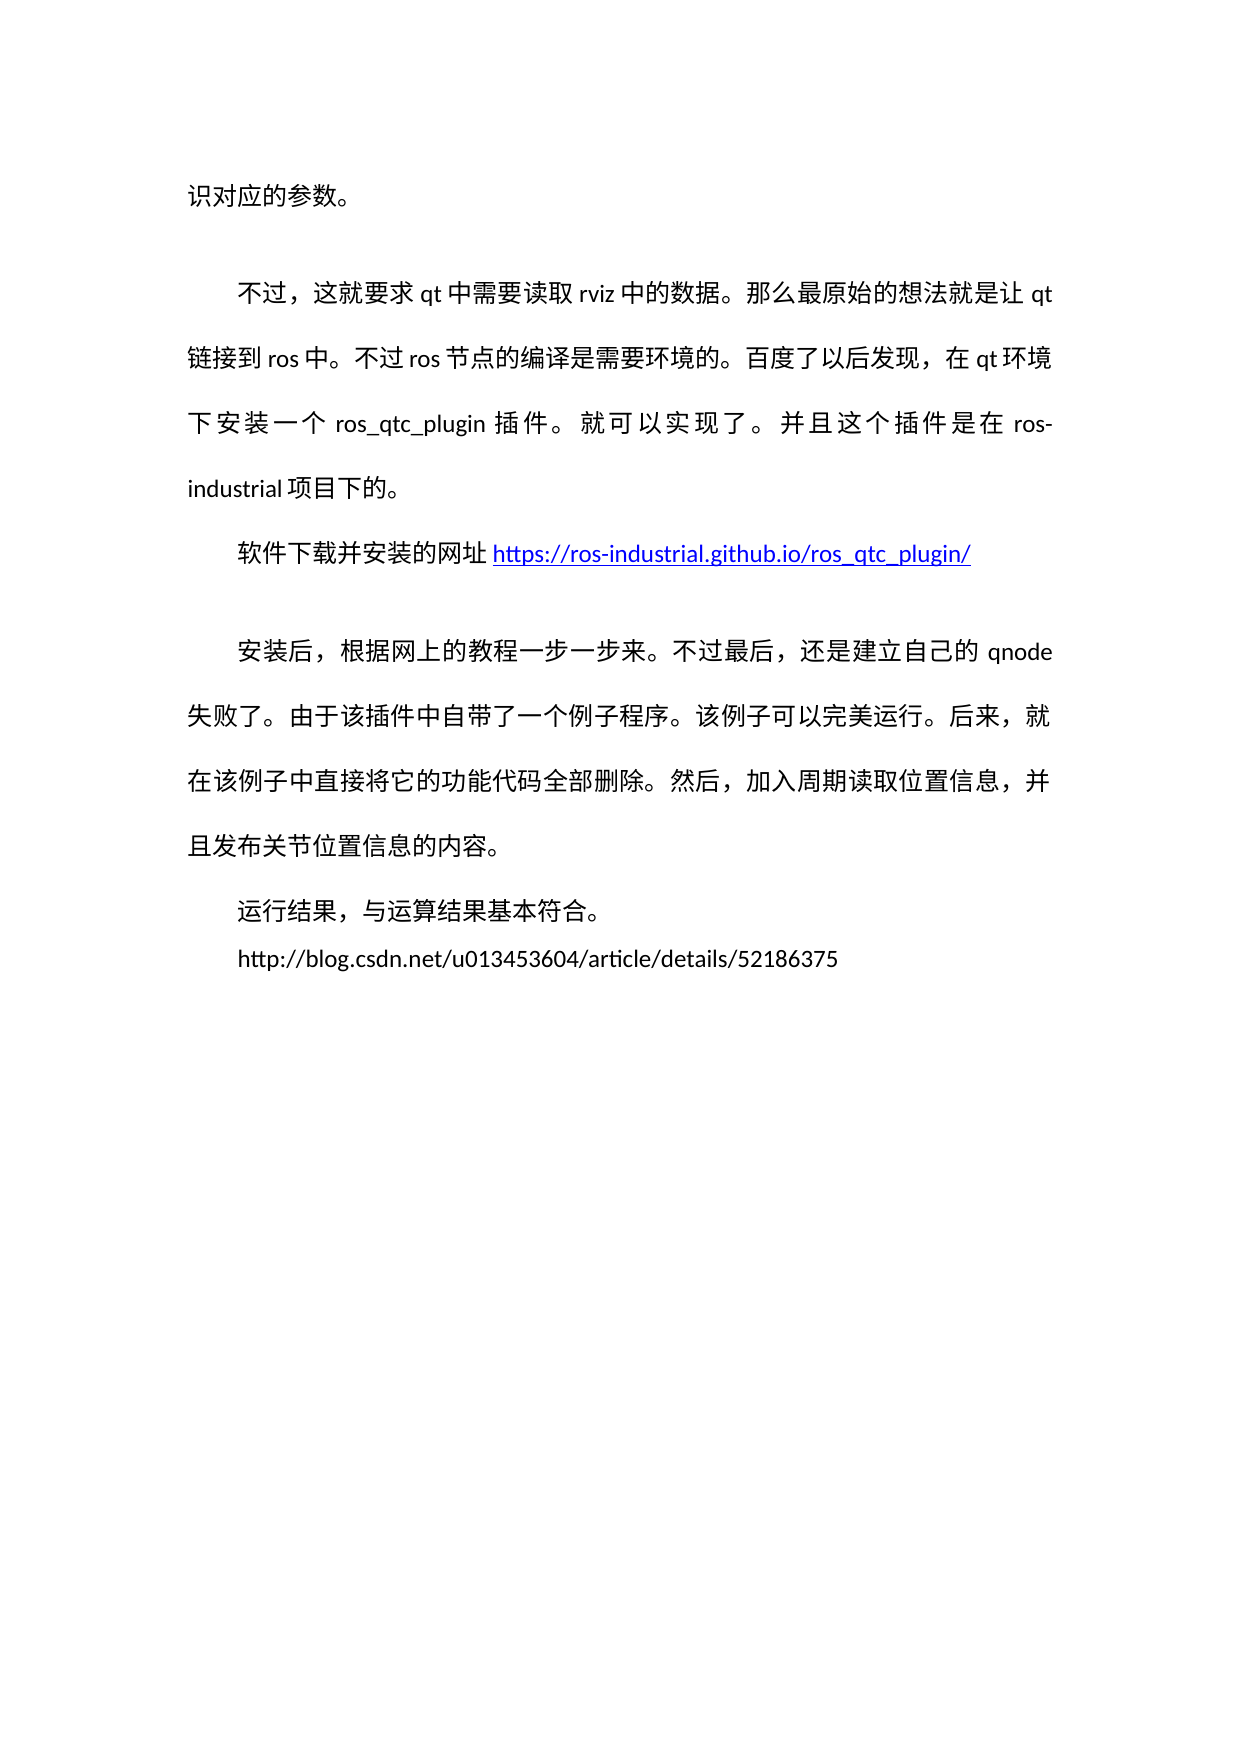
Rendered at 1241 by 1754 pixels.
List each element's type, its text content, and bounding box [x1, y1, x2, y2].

text 安装后，根据网上的教程一步一步来。不过最后，还是建立自己的qnode失败了。由于该插件中自带了一个例子程序。该例子可以完美运行。后来，就在该例子中直接将它的功能代码全部删除。然后，加入周期读取位置信息，并且发布关节位置信息的内容。 [187, 617, 1053, 877]
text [187, 162, 1053, 227]
text http://blog.csdn.net/u013453604/article/details/52186375 [187, 942, 1053, 974]
text 软件下载并安装的网址https://ros-industrial.github.io/ros_qtc_plugin/ [187, 519, 1053, 584]
text 运行结果，与运算结果基本符合。 [187, 877, 1053, 942]
text 不过，这就要求qt中需要读取rviz中的数据。那么最原始的想法就是让qt链接到ros中。不过ros节点的编译是需要环境的。百度了以后发现，在qt环境下安装一个ros_qtc_plugin插件。就可以实现了。并且这个插件是在ros-industrial项目下的。 [187, 259, 1053, 519]
